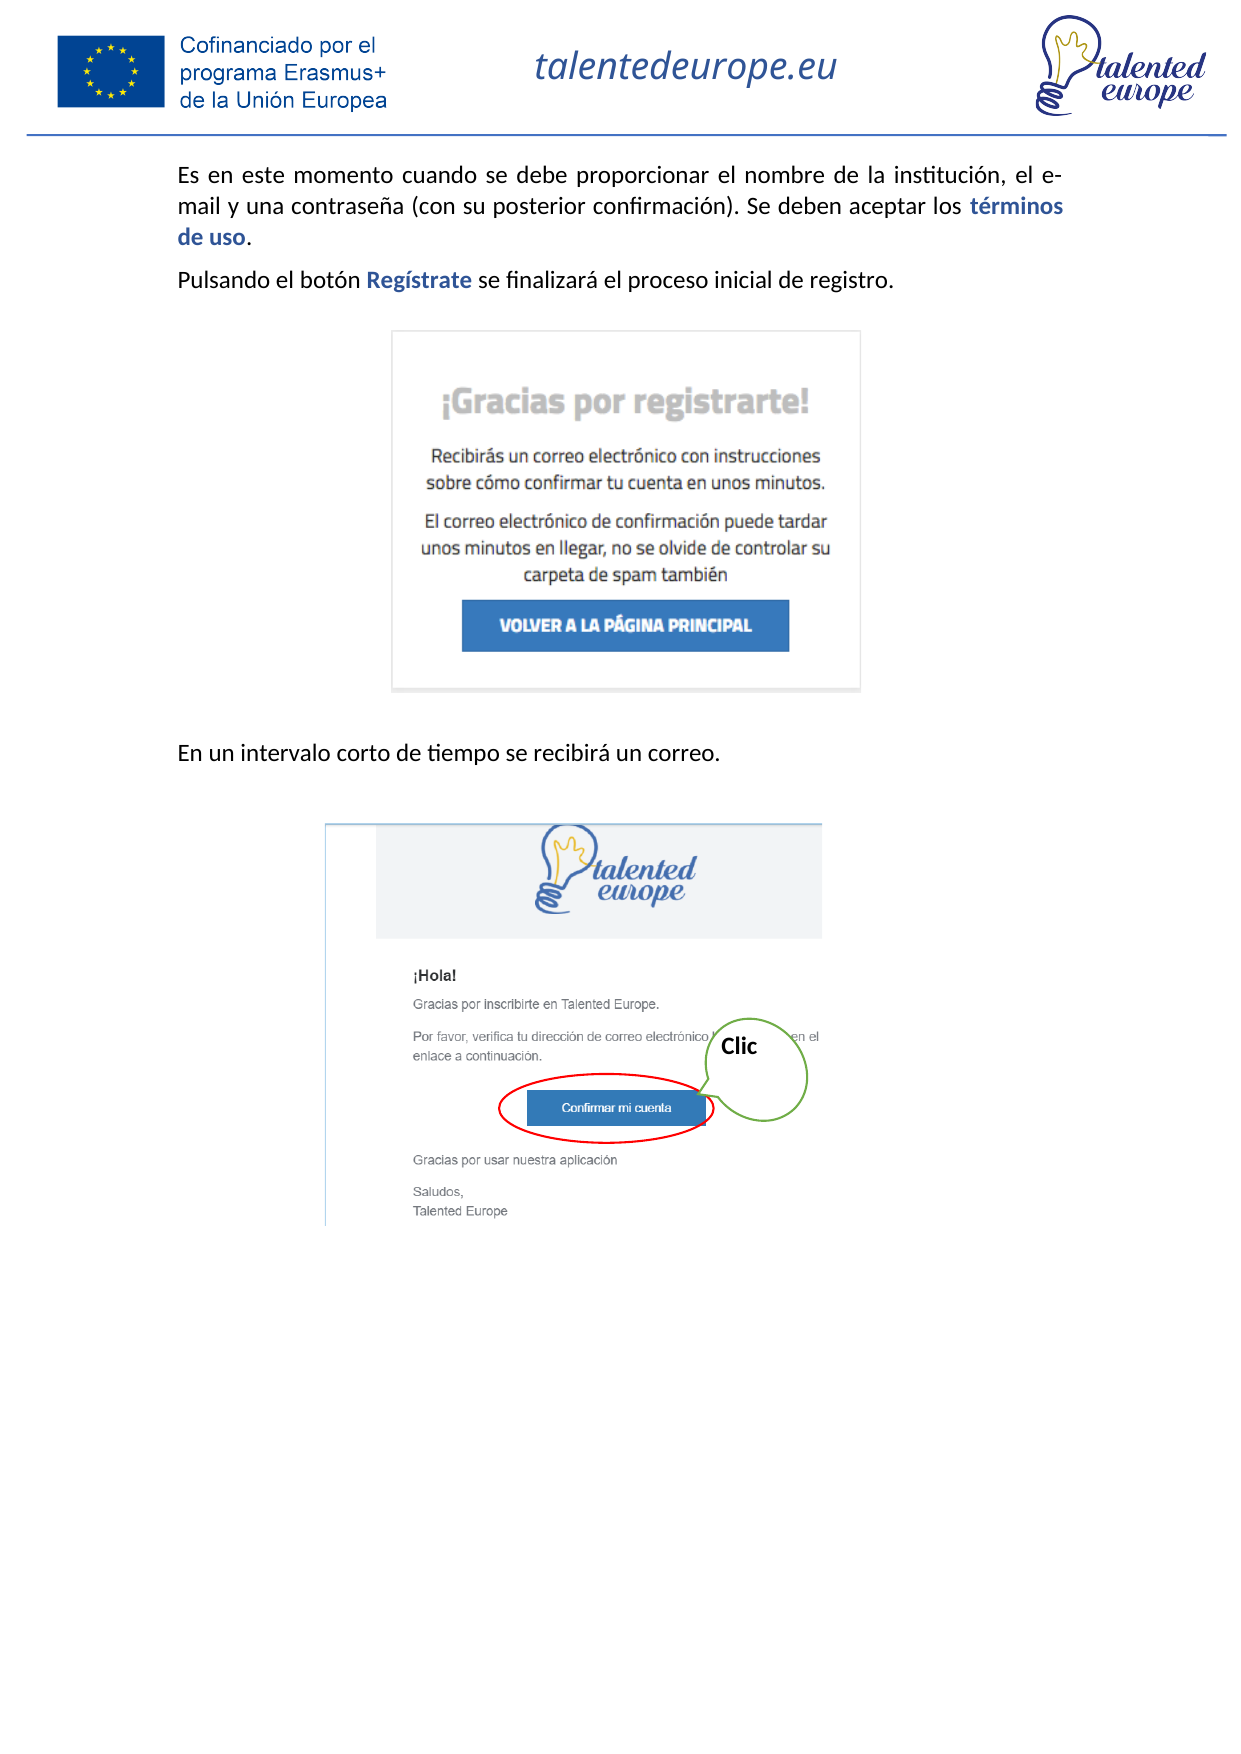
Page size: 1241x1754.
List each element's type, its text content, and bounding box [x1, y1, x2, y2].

text Es en este momento cuando se debe proporcionar el nombre de la institución, el e-mail y una contraseña (con su posterior confirmación). Se deben aceptar los términos de uso. [177, 160, 1063, 251]
picture [57, 33, 393, 115]
text Pulsando el botón Regístrate se finalizará el proceso inicial de registro. [177, 264, 1063, 294]
text En un intervalo corto de tiempo se recibirá un correo. [177, 737, 1063, 767]
picture [1035, 15, 1207, 116]
picture [324, 823, 823, 1226]
picture [391, 330, 862, 693]
